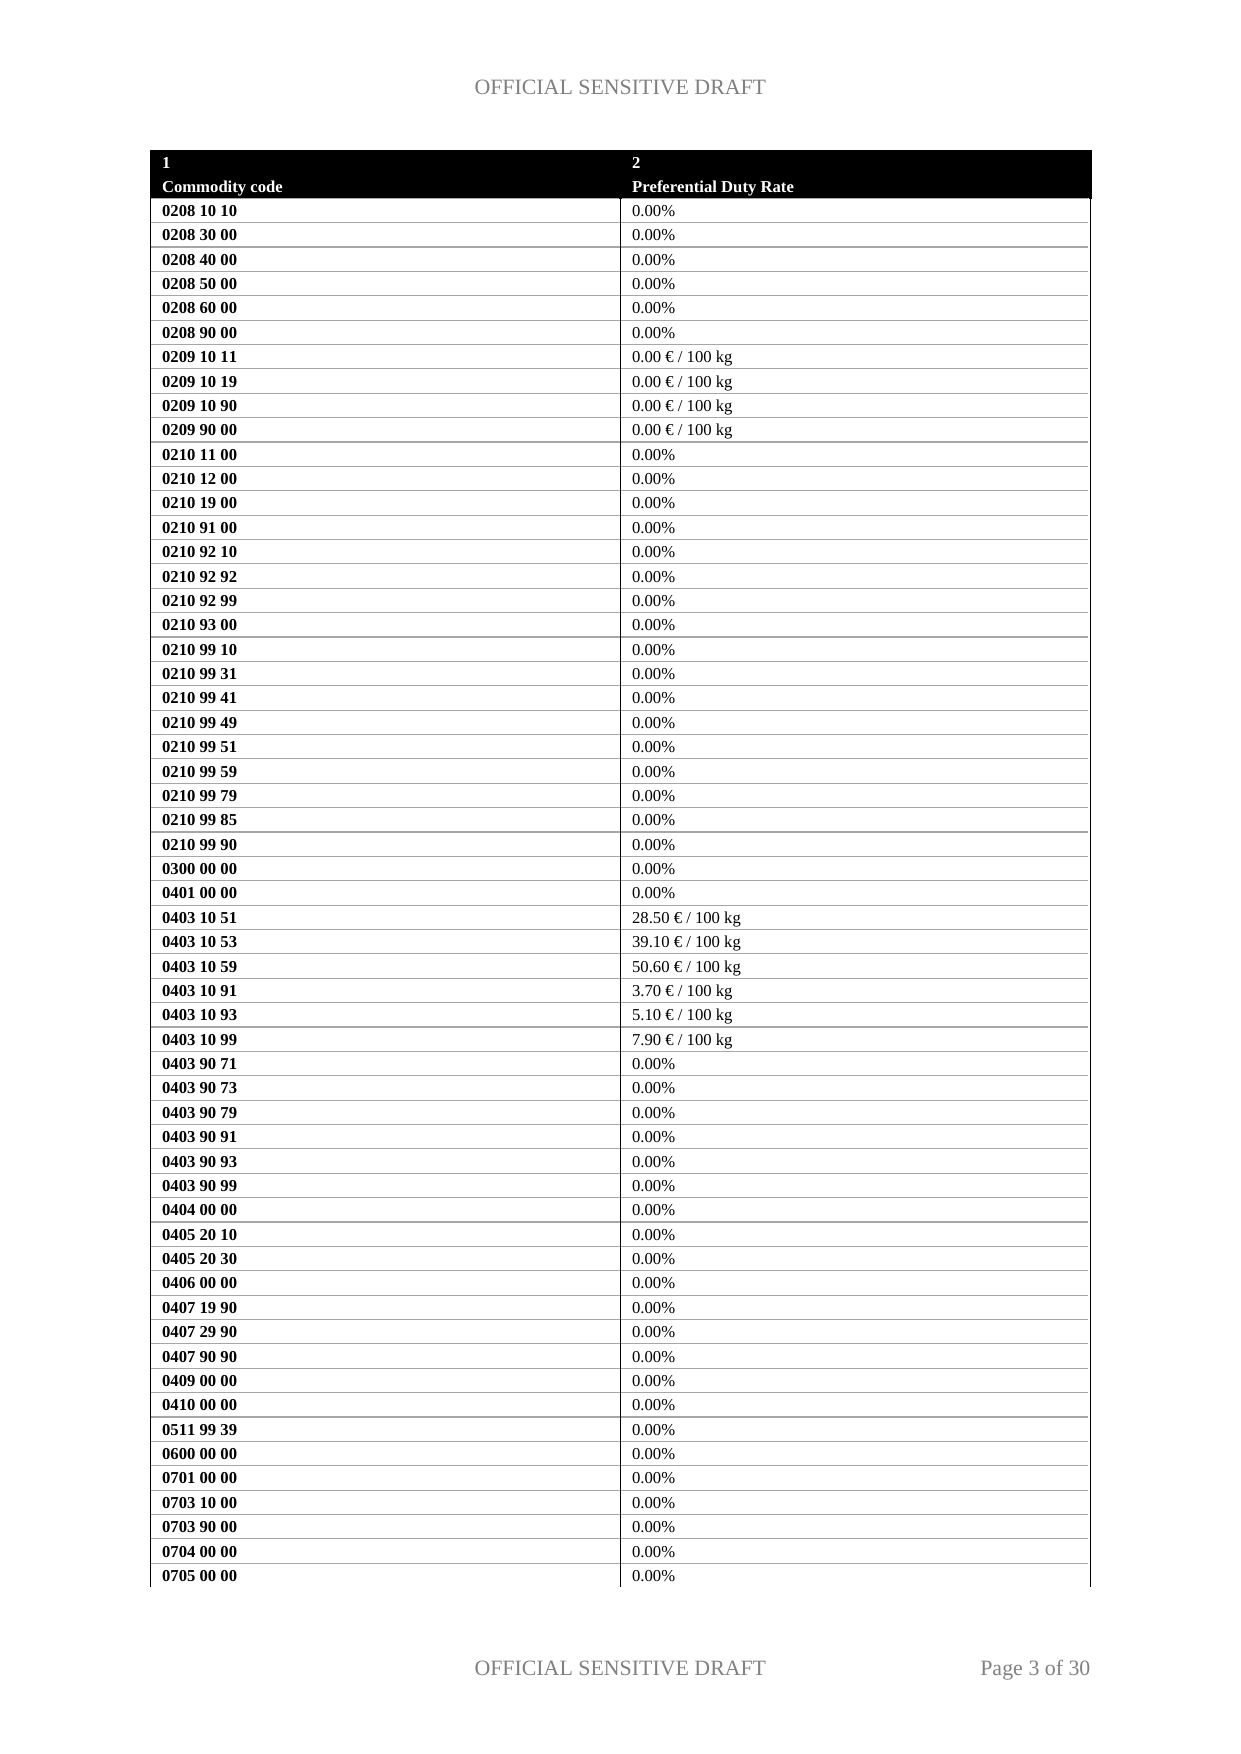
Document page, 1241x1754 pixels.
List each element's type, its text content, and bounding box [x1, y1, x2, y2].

table_cell 0401 00 00 [151, 881, 620, 904]
table_cell 0403 10 91 [151, 979, 620, 1002]
table_cell 0210 99 85 [151, 808, 620, 831]
table_cell 0701 00 00 [151, 1466, 620, 1489]
table_cell 0.00% [621, 1563, 1090, 1587]
table_cell 0210 19 00 [151, 491, 620, 514]
table_cell 0.00% [621, 320, 1090, 344]
table_cell 0.00% [621, 1416, 1090, 1441]
table_cell Commodity code [151, 174, 619, 198]
table_cell 0403 10 53 [151, 930, 620, 953]
table_cell 0.00% [621, 1221, 1090, 1246]
table_cell 0.00% [621, 1173, 1090, 1197]
table_cell 0210 99 51 [151, 735, 620, 758]
table_cell 0.00% [621, 1392, 1090, 1416]
table_cell 0.00 € / 100 kg [621, 368, 1090, 393]
table_cell 0.00% [621, 807, 1090, 831]
table_cell 0.00% [621, 466, 1090, 490]
table_cell 0410 00 00 [151, 1393, 620, 1416]
table_cell 0.00% [621, 734, 1090, 758]
table_header 1 [151, 151, 619, 174]
table_cell 0210 93 00 [151, 613, 620, 636]
table_cell 0210 91 00 [151, 516, 620, 539]
table_cell 0210 92 10 [151, 540, 620, 563]
table_cell 0.00% [621, 490, 1090, 514]
table_cell 0405 20 30 [151, 1247, 620, 1270]
table_cell 0.00% [621, 1538, 1090, 1563]
table_cell 0208 60 00 [151, 296, 620, 319]
table_cell 0403 10 93 [151, 1003, 620, 1026]
table_cell 0208 90 00 [151, 321, 620, 344]
table_cell 0208 50 00 [151, 272, 620, 295]
table_cell 0403 10 51 [151, 906, 620, 929]
table_cell 0403 90 79 [151, 1101, 620, 1124]
table_cell 0.00% [621, 222, 1090, 246]
table_cell 0403 90 73 [151, 1076, 620, 1099]
table_cell 0407 19 90 [151, 1296, 620, 1319]
table_cell 0703 90 00 [151, 1515, 620, 1538]
table_cell 0407 90 90 [151, 1344, 620, 1368]
table_cell 0210 12 00 [151, 467, 620, 490]
table_cell 0208 40 00 [151, 248, 620, 271]
table_cell 0.00% [621, 271, 1090, 295]
table_cell 0.00% [621, 612, 1090, 636]
table_cell 0.00% [621, 198, 1090, 222]
table_cell 0209 10 19 [151, 369, 620, 393]
table_cell 0511 99 39 [151, 1418, 620, 1441]
table_cell 0210 99 90 [151, 833, 620, 856]
table_cell 0.00 € / 100 kg [621, 417, 1090, 441]
table_cell 0406 00 00 [151, 1271, 620, 1294]
table_cell 0.00% [621, 710, 1090, 734]
table_cell 0210 99 41 [151, 686, 620, 709]
table_cell 0.00% [621, 588, 1090, 612]
table_cell 0409 00 00 [151, 1369, 620, 1392]
table_cell 0405 20 10 [151, 1223, 620, 1246]
table_cell 0209 90 00 [151, 418, 620, 441]
table_cell 3.70 € / 100 kg [621, 978, 1090, 1002]
table_cell 0.00% [621, 1368, 1090, 1392]
table_cell 0.00% [621, 1490, 1090, 1514]
table_cell 0.00% [621, 856, 1090, 880]
table_cell 0703 10 00 [151, 1491, 620, 1514]
table_cell 0209 10 11 [151, 345, 620, 368]
table_cell 0403 90 91 [151, 1125, 620, 1148]
table_cell 0.00% [621, 1343, 1090, 1368]
table_cell 0210 92 99 [151, 589, 620, 612]
table_cell 0.00 € / 100 kg [621, 344, 1090, 368]
table_cell 0.00% [621, 685, 1090, 709]
table_cell 0403 90 93 [151, 1149, 620, 1173]
table_cell 0210 99 10 [151, 638, 620, 661]
table_cell 0705 00 00 [151, 1564, 620, 1587]
table_cell 0209 10 90 [151, 394, 620, 417]
table_cell 0210 99 49 [151, 711, 620, 734]
table_cell 0.00% [621, 1295, 1090, 1319]
table_cell 0.00% [621, 1246, 1090, 1270]
table_cell 0210 99 59 [151, 759, 620, 783]
table_cell 0407 29 90 [151, 1320, 620, 1343]
table_cell 39.10 € / 100 kg [621, 929, 1090, 953]
table_cell 0.00% [621, 295, 1090, 319]
table_cell 0403 90 71 [151, 1052, 620, 1075]
table_cell 0704 00 00 [151, 1539, 620, 1563]
table_cell 0600 00 00 [151, 1442, 620, 1465]
table_cell 0.00% [621, 880, 1090, 904]
table_cell 0210 92 92 [151, 564, 620, 588]
table_cell 0.00% [621, 1100, 1090, 1124]
table_cell 50.60 € / 100 kg [621, 953, 1090, 978]
table_cell 0403 10 99 [151, 1028, 620, 1051]
table_cell 0.00% [621, 1148, 1090, 1173]
table_cell 0210 11 00 [151, 443, 620, 466]
table_cell 0.00% [621, 1270, 1090, 1294]
table_cell 0210 99 31 [151, 662, 620, 685]
table_cell 0210 99 79 [151, 784, 620, 807]
table_cell 0404 00 00 [151, 1198, 620, 1221]
table_cell 0.00% [621, 1124, 1090, 1148]
table_cell 0300 00 00 [151, 857, 620, 880]
table_cell 0.00% [621, 1051, 1090, 1075]
table_cell 0.00% [621, 661, 1090, 685]
table_cell 0.00% [621, 758, 1090, 783]
table_cell 0.00% [621, 441, 1090, 466]
table_cell 0.00% [621, 1075, 1090, 1099]
table_cell 0.00 € / 100 kg [621, 393, 1090, 417]
table_header 2 [622, 151, 1089, 174]
table_cell 0403 90 99 [151, 1174, 620, 1197]
table_cell 0.00% [621, 246, 1090, 271]
table_cell 0.00% [621, 1465, 1090, 1489]
table_cell 5.10 € / 100 kg [621, 1002, 1090, 1026]
table_cell 28.50 € / 100 kg [621, 905, 1090, 929]
table_cell 0.00% [621, 1514, 1090, 1538]
table_cell 7.90 € / 100 kg [621, 1026, 1090, 1051]
table_cell 0.00% [621, 515, 1090, 539]
table_cell 0.00% [621, 563, 1090, 588]
table_cell 0208 10 10 [151, 199, 620, 222]
table_cell 0.00% [621, 783, 1090, 807]
table_cell Preferential Duty Rate [622, 174, 1089, 198]
table_cell 0.00% [621, 539, 1090, 563]
table_cell 0.00% [621, 1319, 1090, 1343]
table_cell 0208 30 00 [151, 223, 620, 246]
table_cell 0.00% [621, 1441, 1090, 1465]
table_cell 0.00% [621, 636, 1090, 661]
table_cell 0.00% [621, 831, 1090, 856]
table_cell 0.00% [621, 1197, 1090, 1221]
table_cell 0403 10 59 [151, 954, 620, 978]
